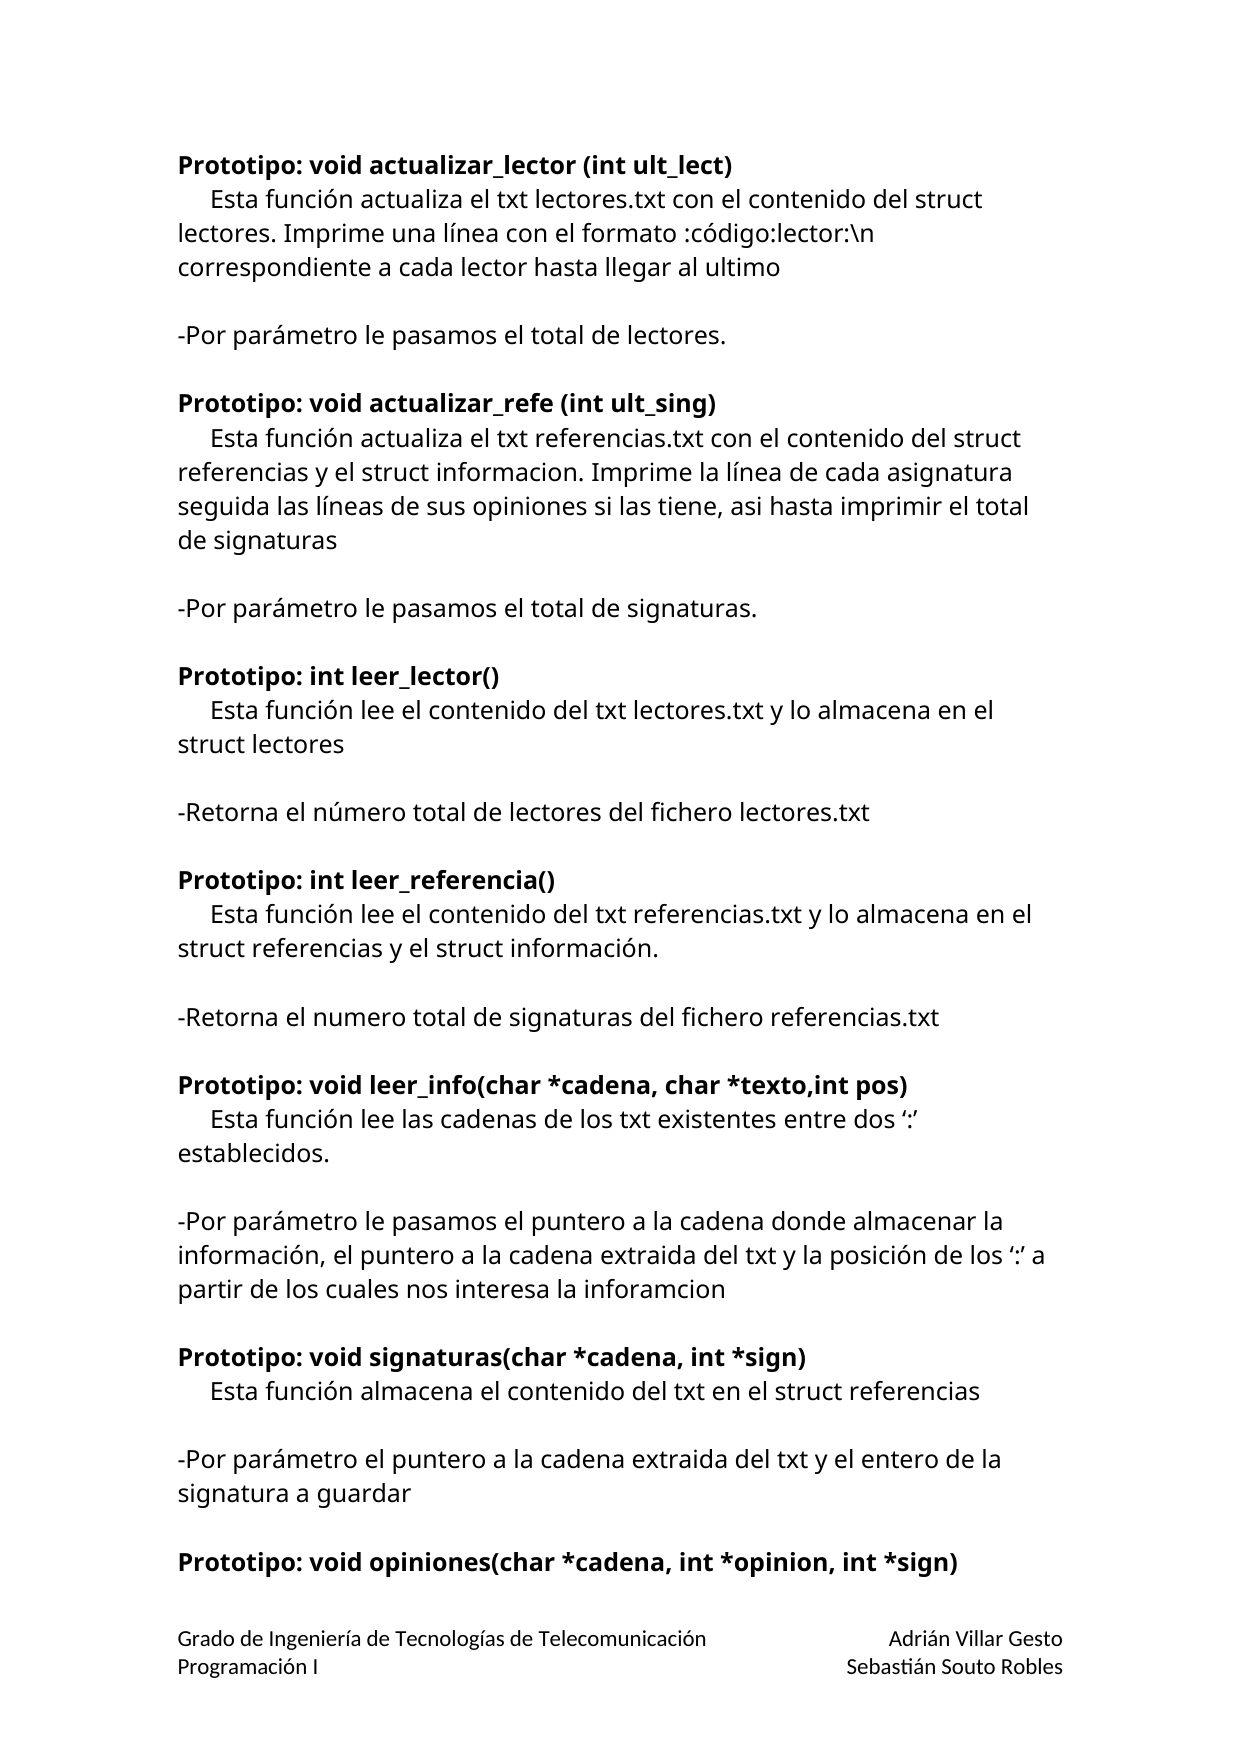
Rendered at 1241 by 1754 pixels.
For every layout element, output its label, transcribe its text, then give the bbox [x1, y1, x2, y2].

text Prototipo: void signaturas(char *cadena, int *sign) [177, 1340, 1063, 1374]
text Esta función actualiza el txt referencias.txt con el contenido del struct referencias y el struct informacion. Imprime la línea de cada asignatura seguida las líneas de sus opiniones si las tiene, asi hasta imprimir el total de signaturas [177, 420, 1063, 556]
text Prototipo: void opiniones(char *cadena, int *opinion, int *sign) [177, 1544, 1063, 1578]
text Prototipo: int leer_lector() [177, 659, 1063, 693]
text Prototipo: int leer_referencia() [177, 863, 1063, 897]
text Prototipo: void leer_info(char *cadena, char *texto,int pos) [177, 1067, 1063, 1101]
text -Retorna el numero total de signaturas del fichero referencias.txt [177, 999, 1063, 1033]
text -Por parámetro el puntero a la cadena extraida del txt y el entero de la signatura a guardar [177, 1442, 1063, 1510]
text Esta función lee el contenido del txt referencias.txt y lo almacena en el struct referencias y el struct información. [177, 897, 1063, 965]
text -Por parámetro le pasamos el total de lectores. [177, 318, 1063, 352]
text -Por parámetro le pasamos el puntero a la cadena donde almacenar la información, el puntero a la cadena extraida del txt y la posición de los ‘:’ a partir de los cuales nos interesa la inforamcion [177, 1204, 1063, 1306]
text Esta función lee las cadenas de los txt existentes entre dos ‘:’ establecidos. [177, 1101, 1063, 1169]
text -Por parámetro le pasamos el total de signaturas. [177, 591, 1063, 624]
subtitle Esta función almacena el contenido del txt en el struct referencias [177, 1374, 1063, 1408]
text Prototipo: void actualizar_lector (int ult_lect) [177, 148, 1063, 182]
text Esta función lee el contenido del txt lectores.txt y lo almacena en el struct lectores [177, 693, 1063, 761]
text Esta función actualiza el txt lectores.txt con el contenido del struct lectores. Imprime una línea con el formato :código:lector:\n correspondiente a cada lector hasta llegar al ultimo [177, 182, 1063, 284]
text Prototipo: void actualizar_refe (int ult_sing) [177, 386, 1063, 420]
text -Retorna el número total de lectores del fichero lectores.txt [177, 795, 1063, 829]
